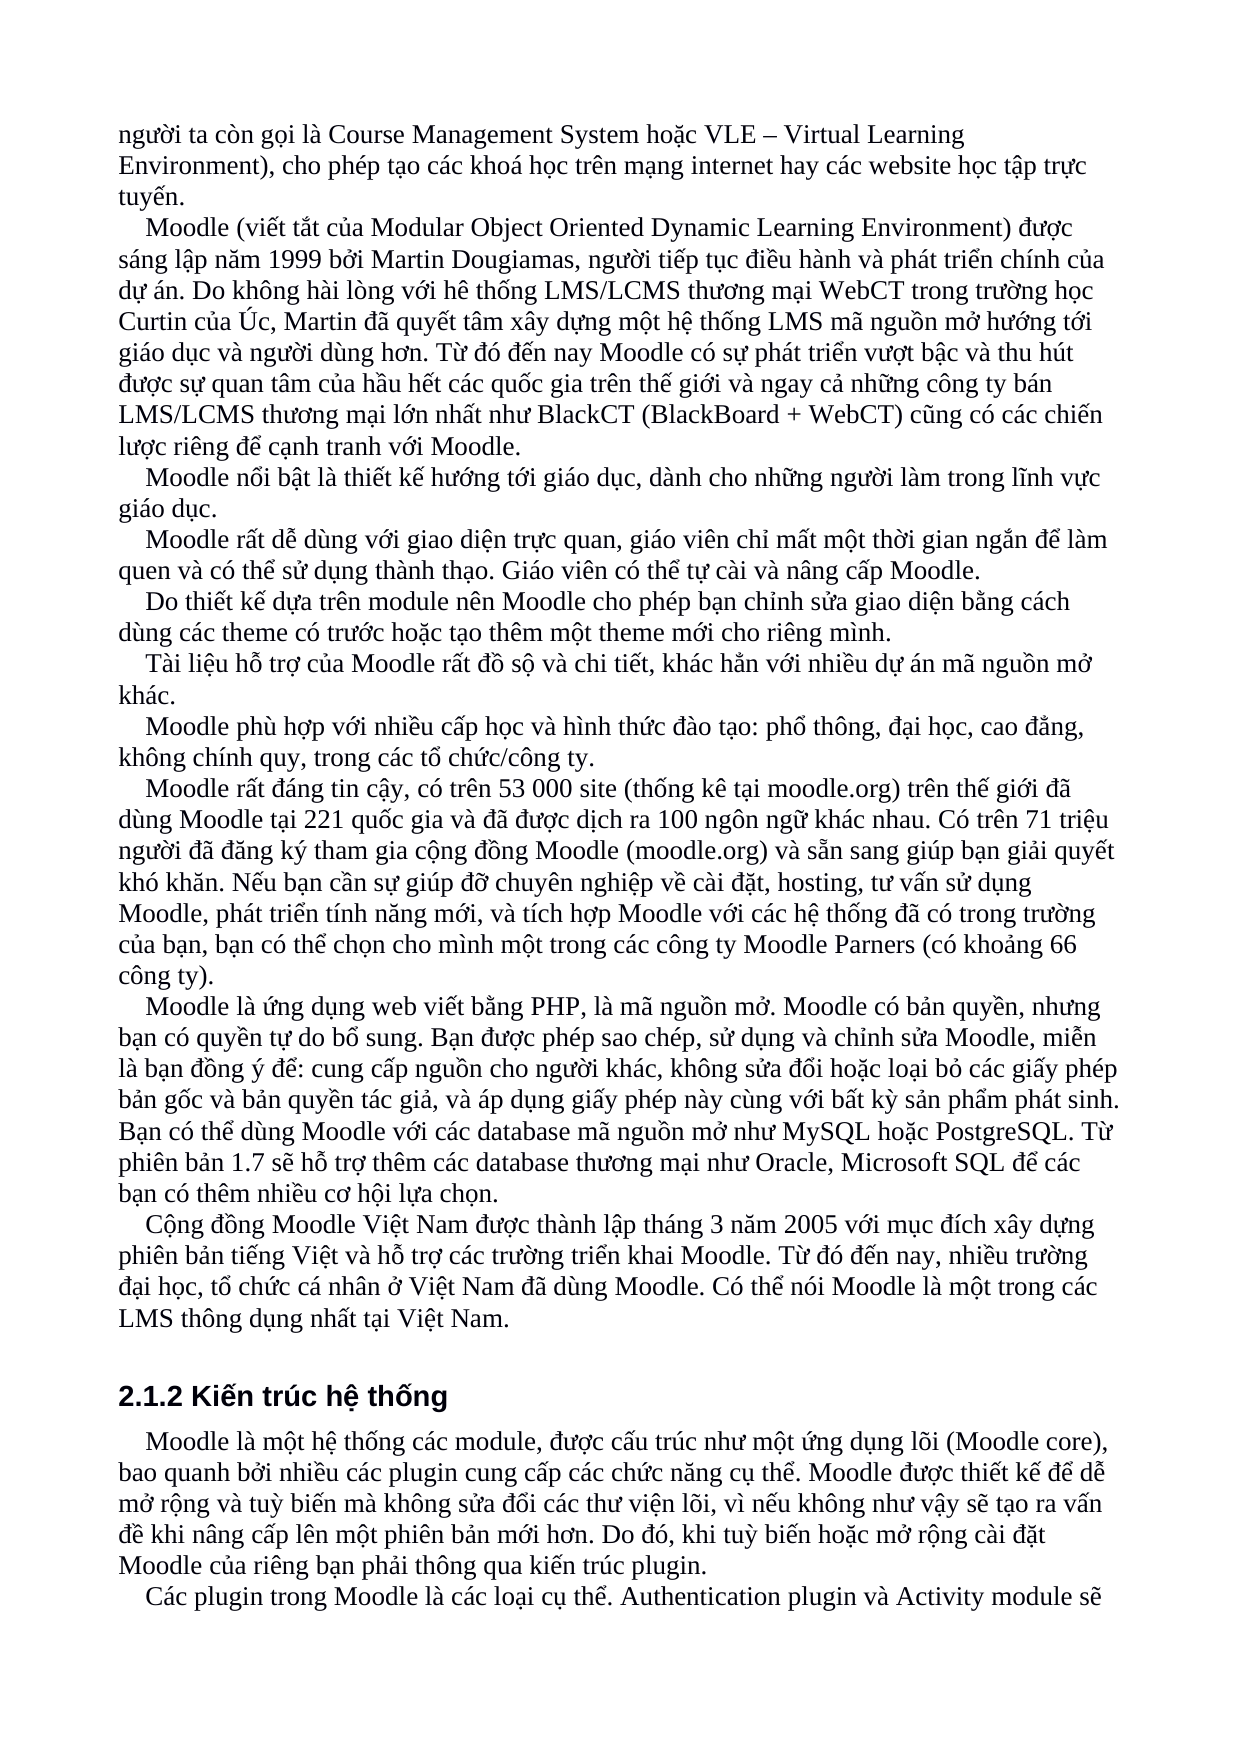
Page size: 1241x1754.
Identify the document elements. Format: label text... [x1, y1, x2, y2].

subtitle 2.1.2 Kiến trúc hệ thống [118, 1378, 1122, 1412]
text Moodle là một hệ thống các module, được cấu trúc như một ứng dụng lõi (Moodle core), bao quanh bởi nhiều các plugin cung cấp các chức năng cụ thể. Moodle được thiết kế để dễ mở rộng và tuỳ biến mà không sửa đổi các thư viện lõi, vì nếu không như vậy sẽ tạo ra vấn đề khi nâng cấp lên một phiên bản mới hơn. Do đó, khi tuỳ biến hoặc mở rộng cài đặt Moodle của riêng bạn phải thông qua kiến trúc plugin. [118, 1424, 1122, 1580]
text Moodle (viết tắt của Modular Object Oriented Dynamic Learning Environment) được sáng lập năm 1999 bởi Martin Dougiamas, người tiếp tục điều hành và phát triển chính của dự án. Do không hài lòng với hê thống LMS/LCMS thương mại WebCT trong trường học Curtin của Úc, Martin đã quyết tâm xây dựng một hệ thống LMS mã nguồn mở hướng tới giáo dục và người dùng hơn. Từ đó đến nay Moodle có sự phát triển vượt bậc và thu hút được sự quan tâm của hầu hết các quốc gia trên thế giới và ngay cả những công ty bán LMS/LCMS thương mại lớn nhất như BlackCT (BlackBoard + WebCT) cũng có các chiến lược riêng để cạnh tranh với Moodle. [118, 212, 1122, 461]
text Moodle nổi bật là thiết kế hướng tới giáo dục, dành cho những người làm trong lĩnh vực giáo dục. [118, 461, 1122, 523]
text Moodle rất dễ dùng với giao diện trực quan, giáo viên chỉ mất một thời gian ngắn để làm quen và có thể sử dụng thành thạo. Giáo viên có thể tự cài và nâng cấp Moodle. [118, 523, 1122, 585]
text Moodle là ứng dụng web viết bằng PHP, là mã nguồn mở. Moodle có bản quyền, nhưng bạn có quyền tự do bổ sung. Bạn được phép sao chép, sử dụng và chỉnh sửa Moodle, miễn là bạn đồng ý để: cung cấp nguồn cho người khác, không sửa đổi hoặc loại bỏ các giấy phép bản gốc và bản quyền tác giả, và áp dụng giấy phép này cùng với bất kỳ sản phẩm phát sinh. Bạn có thể dùng Moodle với các database mã nguồn mở như MySQL hoặc PostgreSQL. Từ phiên bản 1.7 sẽ hỗ trợ thêm các database thương mại như Oracle, Microsoft SQL để các bạn có thêm nhiều cơ hội lựa chọn. [118, 990, 1122, 1208]
text Moodle rất đáng tin cậy, có trên 53 000 site (thống kê tại moodle.org) trên thế giới đã dùng Moodle tại 221 quốc gia và đã được dịch ra 100 ngôn ngữ khác nhau. Có trên 71 triệu người đã đăng ký tham gia cộng đồng Moodle (moodle.org) và sẵn sang giúp bạn giải quyết khó khăn. Nếu bạn cần sự giúp đỡ chuyên nghiệp về cài đặt, hosting, tư vấn sử dụng Moodle, phát triển tính năng mới, và tích hợp Moodle với các hệ thống đã có trong trường của bạn, bạn có thể chọn cho mình một trong các công ty Moodle Parners (có khoảng 66 công ty). [118, 772, 1122, 990]
text Do thiết kế dựa trên module nên Moodle cho phép bạn chỉnh sửa giao diện bằng cách dùng các theme có trước hoặc tạo thêm một theme mới cho riêng mình. [118, 585, 1122, 648]
text Cộng đồng Moodle Việt Nam được thành lập tháng 3 năm 2005 với mục đích xây dựng phiên bản tiếng Việt và hỗ trợ các trường triển khai Moodle. Từ đó đến nay, nhiều trường đại học, tổ chức cá nhân ở Việt Nam đã dùng Moodle. Có thể nói Moodle là một trong các LMS thông dụng nhất tại Việt Nam. [118, 1208, 1122, 1333]
text Moodle phù hợp với nhiều cấp học và hình thức đào tạo: phổ thông, đại học, cao đẳng, không chính quy, trong các tổ chức/công ty. [118, 710, 1122, 772]
text Tài liệu hỗ trợ của Moodle rất đồ sộ và chi tiết, khác hẳn với nhiều dự án mã nguồn mở khác. [118, 648, 1122, 710]
